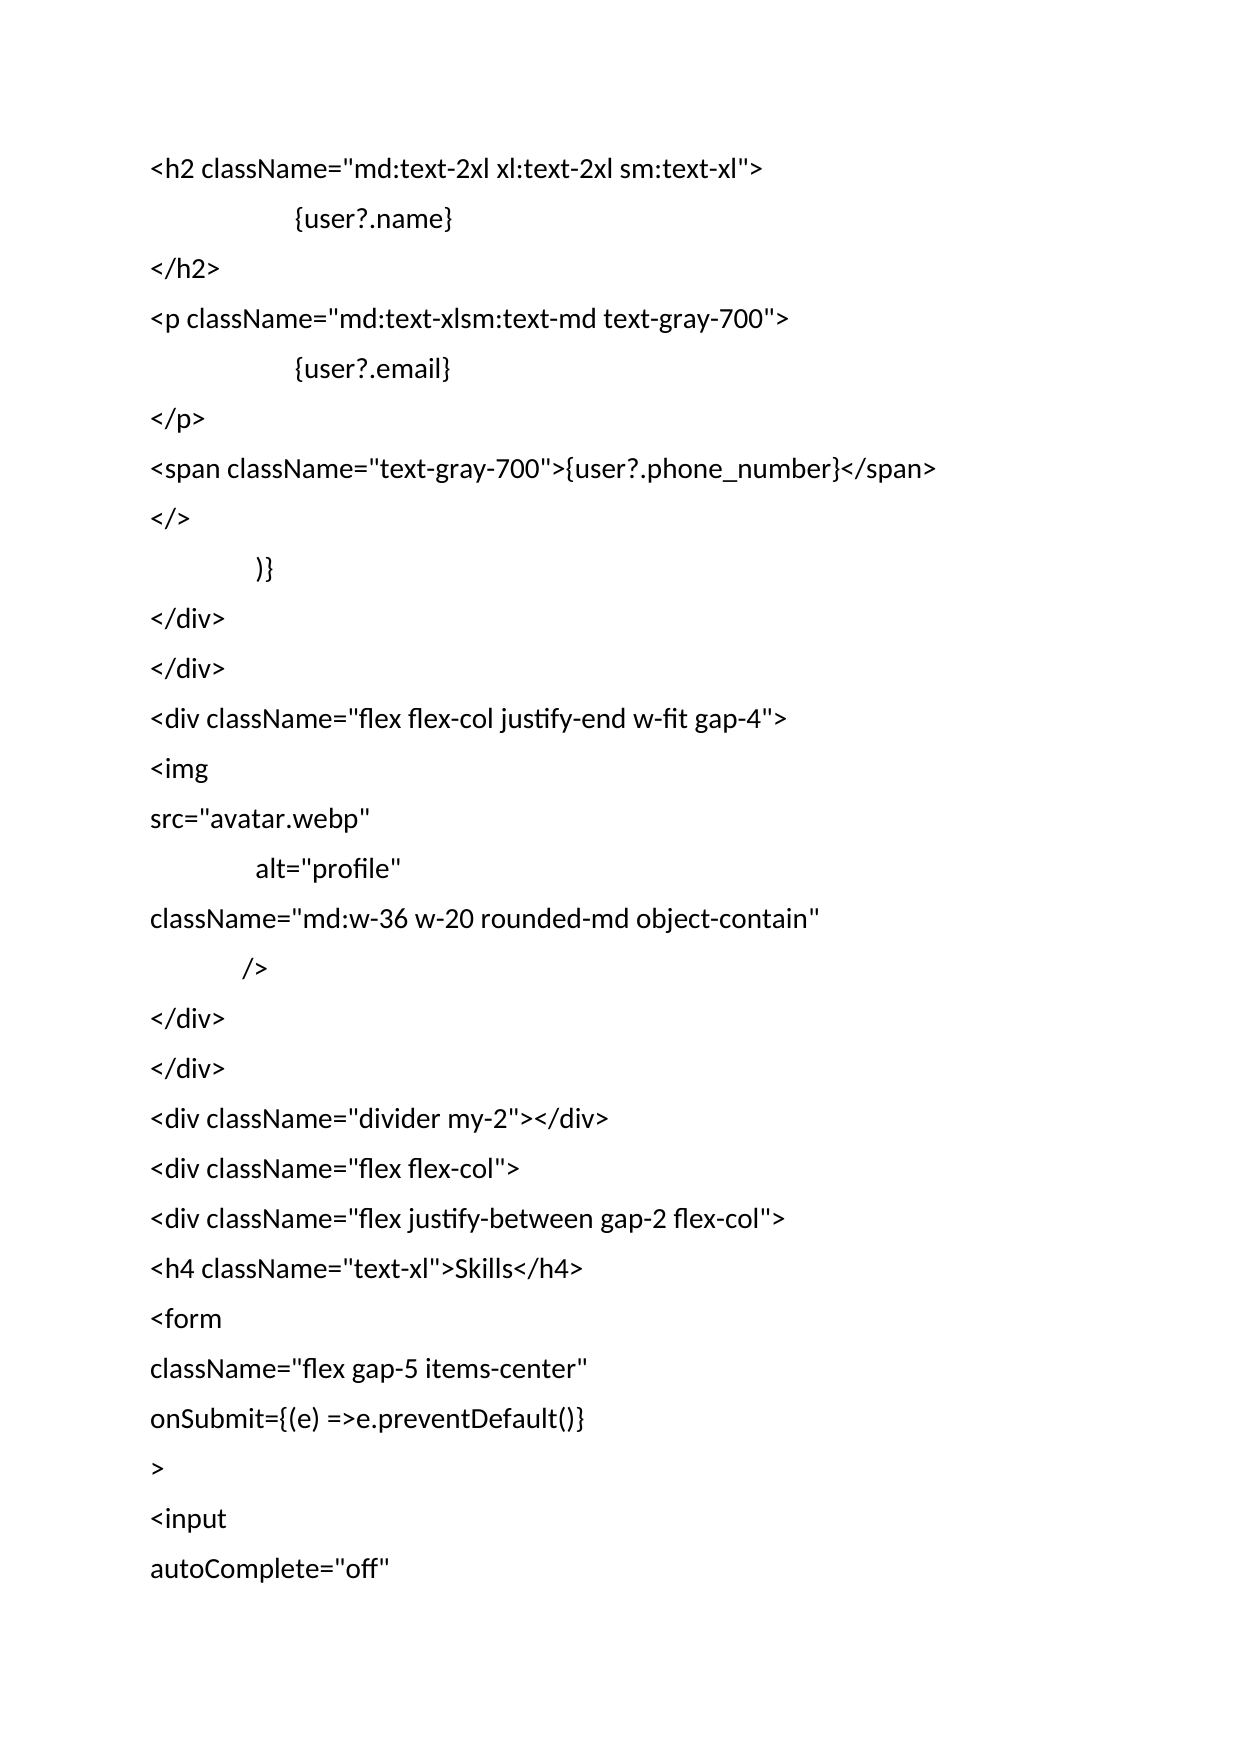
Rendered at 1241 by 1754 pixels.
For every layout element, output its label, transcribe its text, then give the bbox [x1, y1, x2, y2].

text autoComplete="off" [150, 1550, 1090, 1586]
text <div className="flex justify-between gap-2 flex-col"> [150, 1200, 1090, 1236]
text </h2> [150, 250, 1090, 286]
text onSubmit={(e) =>e.preventDefault()} [150, 1400, 1090, 1436]
text )} [150, 550, 1090, 586]
text </div> [150, 1050, 1090, 1086]
text </div> [150, 600, 1090, 636]
text /> [150, 950, 1090, 986]
text </p> [150, 400, 1090, 436]
text <div className="divider my-2"></div> [150, 1100, 1090, 1136]
text className="flex gap-5 items-center" [150, 1350, 1090, 1386]
text {user?.name} [150, 200, 1090, 236]
text </> [150, 500, 1090, 536]
text src="avatar.webp" [150, 800, 1090, 836]
text <input [150, 1500, 1090, 1536]
text </div> [150, 1000, 1090, 1036]
text > [150, 1450, 1090, 1486]
text <div className="flex flex-col justify-end w-fit gap-4"> [150, 700, 1090, 736]
text </div> [150, 650, 1090, 686]
text <p className="md:text-xlsm:text-md text-gray-700"> [150, 300, 1090, 336]
text <img [150, 750, 1090, 786]
text <h2 className="md:text-2xl xl:text-2xl sm:text-xl"> [150, 150, 1090, 186]
text <div className="flex flex-col"> [150, 1150, 1090, 1186]
text className="md:w-36 w-20 rounded-md object-contain" [150, 900, 1090, 936]
text <h4 className="text-xl">Skills</h4> [150, 1250, 1090, 1286]
text <form [150, 1300, 1090, 1336]
text {user?.email} [150, 350, 1090, 386]
text alt="profile" [150, 850, 1090, 886]
text <span className="text-gray-700">{user?.phone_number}</span> [150, 450, 1090, 486]
